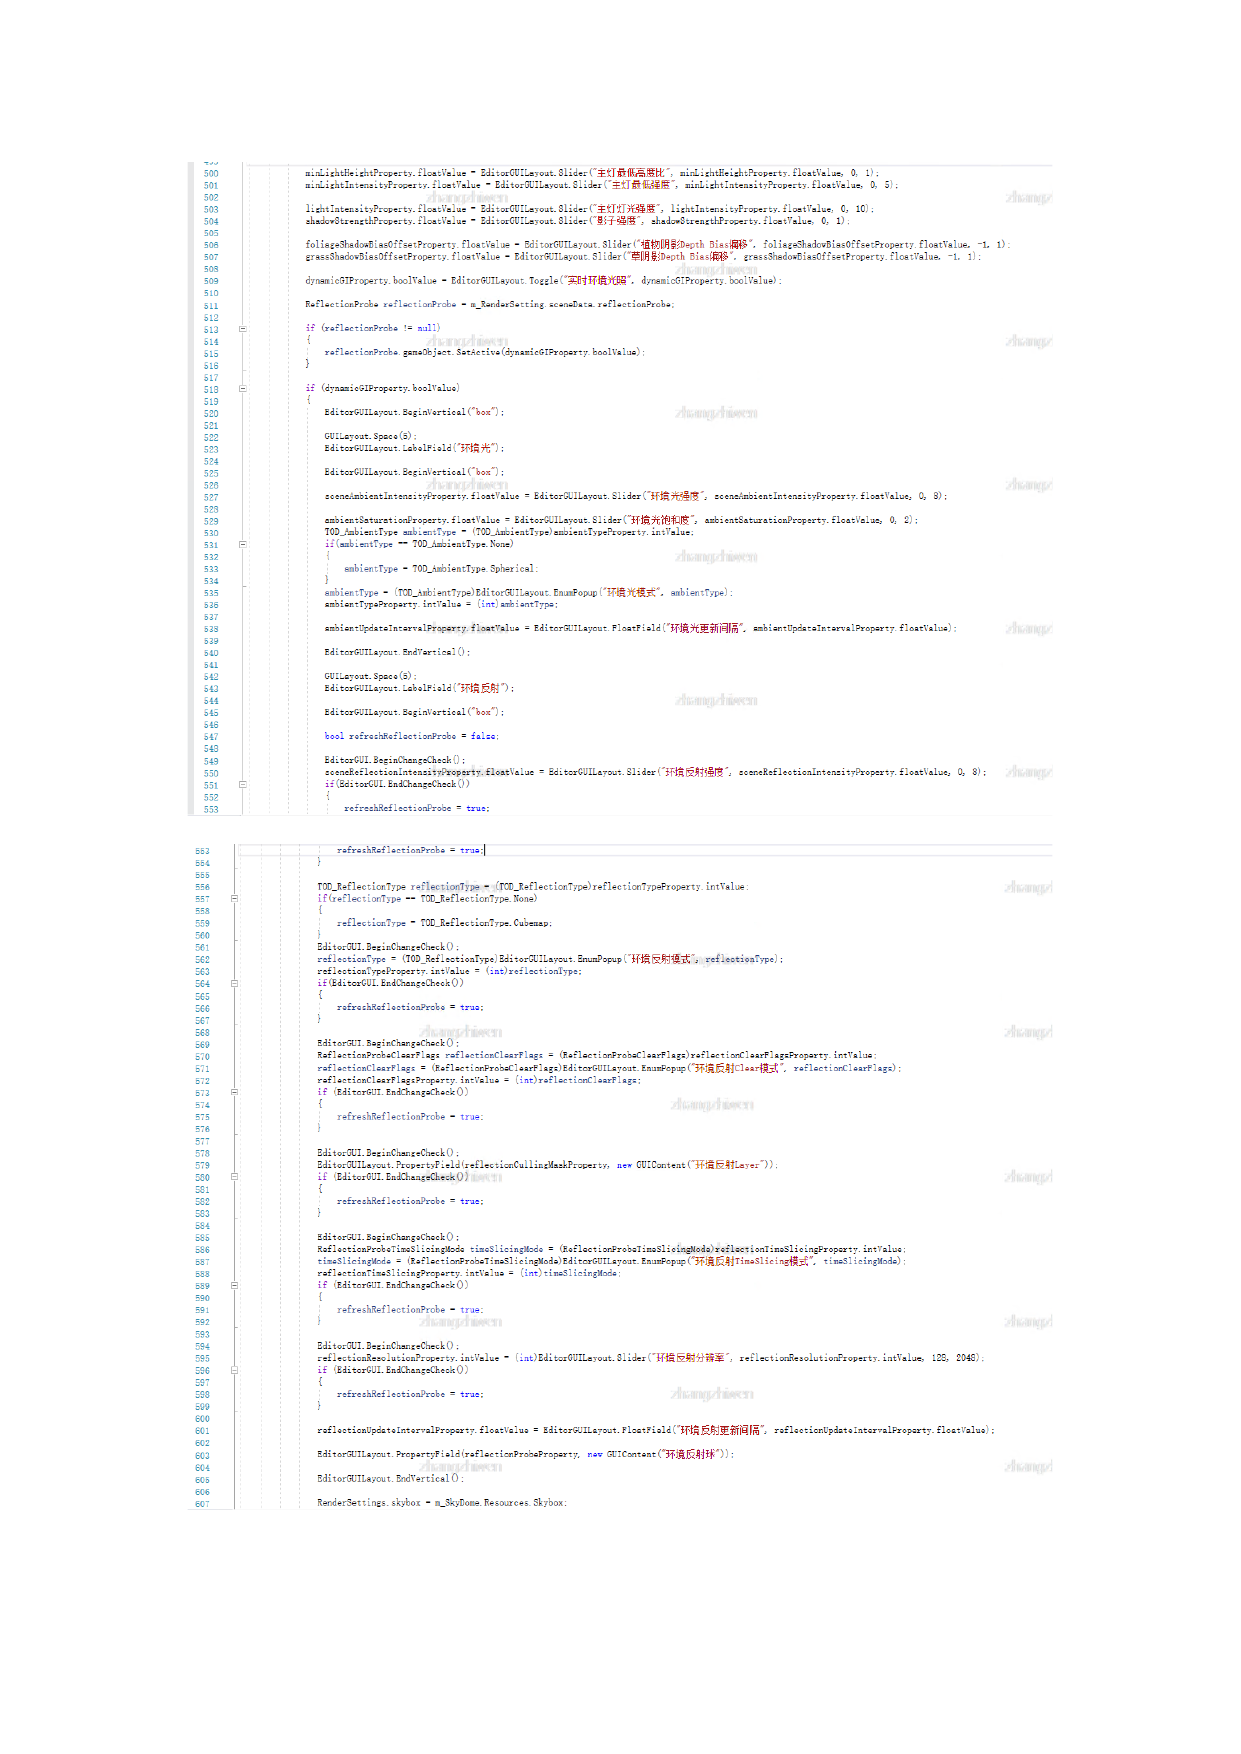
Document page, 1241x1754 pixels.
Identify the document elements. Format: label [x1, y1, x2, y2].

picture [187, 844, 1053, 1510]
picture [187, 162, 1053, 816]
